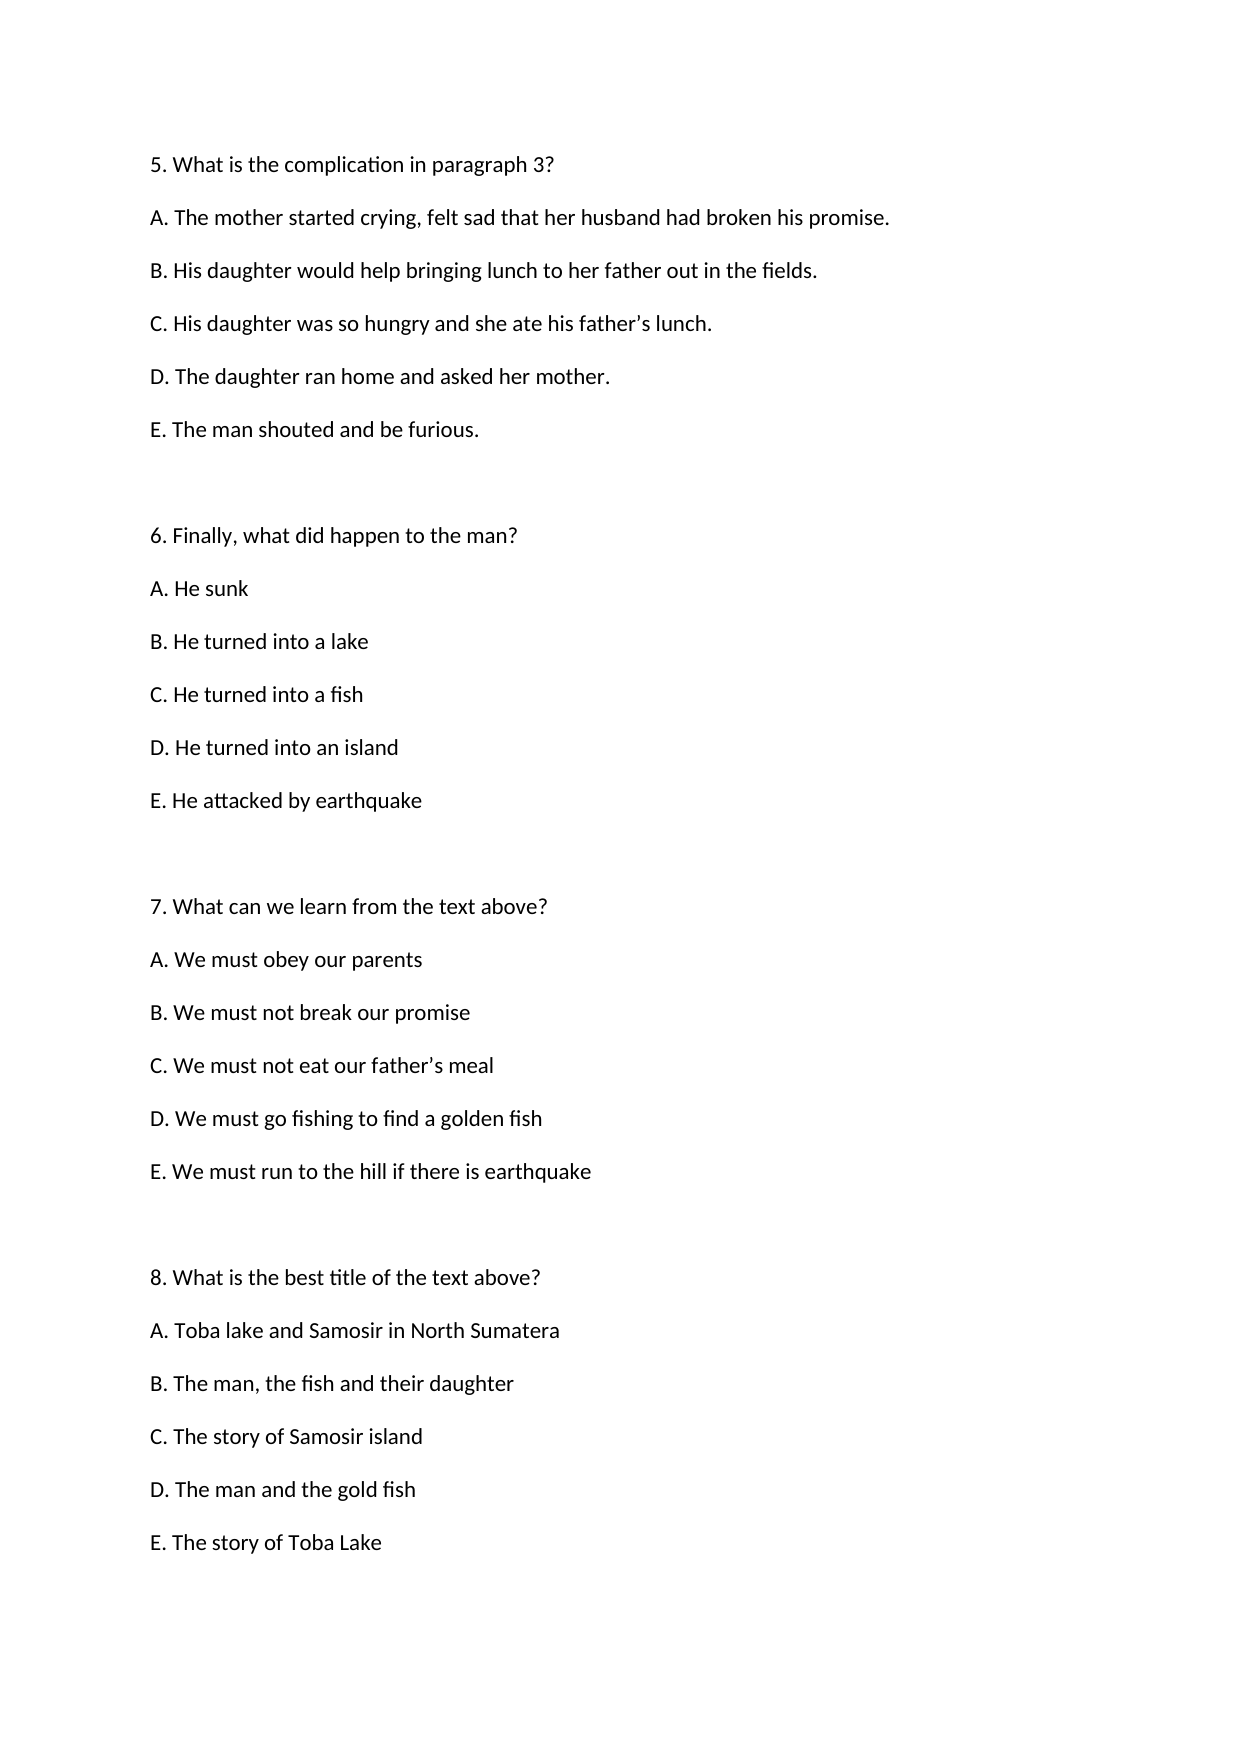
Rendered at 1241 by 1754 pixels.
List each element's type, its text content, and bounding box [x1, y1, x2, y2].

text 5. What is the complication in paragraph 3? [150, 150, 1090, 178]
text A. We must obey our parents [150, 945, 1090, 973]
text E. We must run to the hill if there is earthquake [150, 1157, 1090, 1185]
text A. Toba lake and Samosir in North Sumatera [150, 1316, 1090, 1344]
text B. He turned into a lake [150, 627, 1090, 655]
text B. We must not break our promise [150, 998, 1090, 1026]
text C. We must not eat our father’s meal [150, 1051, 1090, 1079]
text D. The man and the gold fish [150, 1476, 1090, 1503]
text 7. What can we learn from the text above? [150, 892, 1090, 920]
text D. He turned into an island [150, 733, 1090, 761]
text E. He attacked by earthquake [150, 786, 1090, 814]
text D. The daughter ran home and asked her mother. [150, 362, 1090, 390]
text C. The story of Samosir island [150, 1422, 1090, 1451]
text E. The man shouted and be furious. [150, 415, 1090, 443]
text 8. What is the best title of the text above? [150, 1263, 1090, 1291]
text A. He sunk [150, 574, 1090, 602]
text B. The man, the fish and their daughter [150, 1369, 1090, 1397]
text C. He turned into a fish [150, 680, 1090, 708]
text 6. Finally, what did happen to the man? [150, 521, 1090, 549]
text B. His daughter would help bringing lunch to her father out in the fields. [150, 256, 1090, 284]
text E. The story of Toba Lake [150, 1528, 1090, 1557]
text C. His daughter was so hungry and she ate his father’s lunch. [150, 309, 1090, 337]
text A. The mother started crying, felt sad that her husband had broken his promise. [150, 203, 1090, 231]
text D. We must go fishing to find a golden fish [150, 1104, 1090, 1132]
